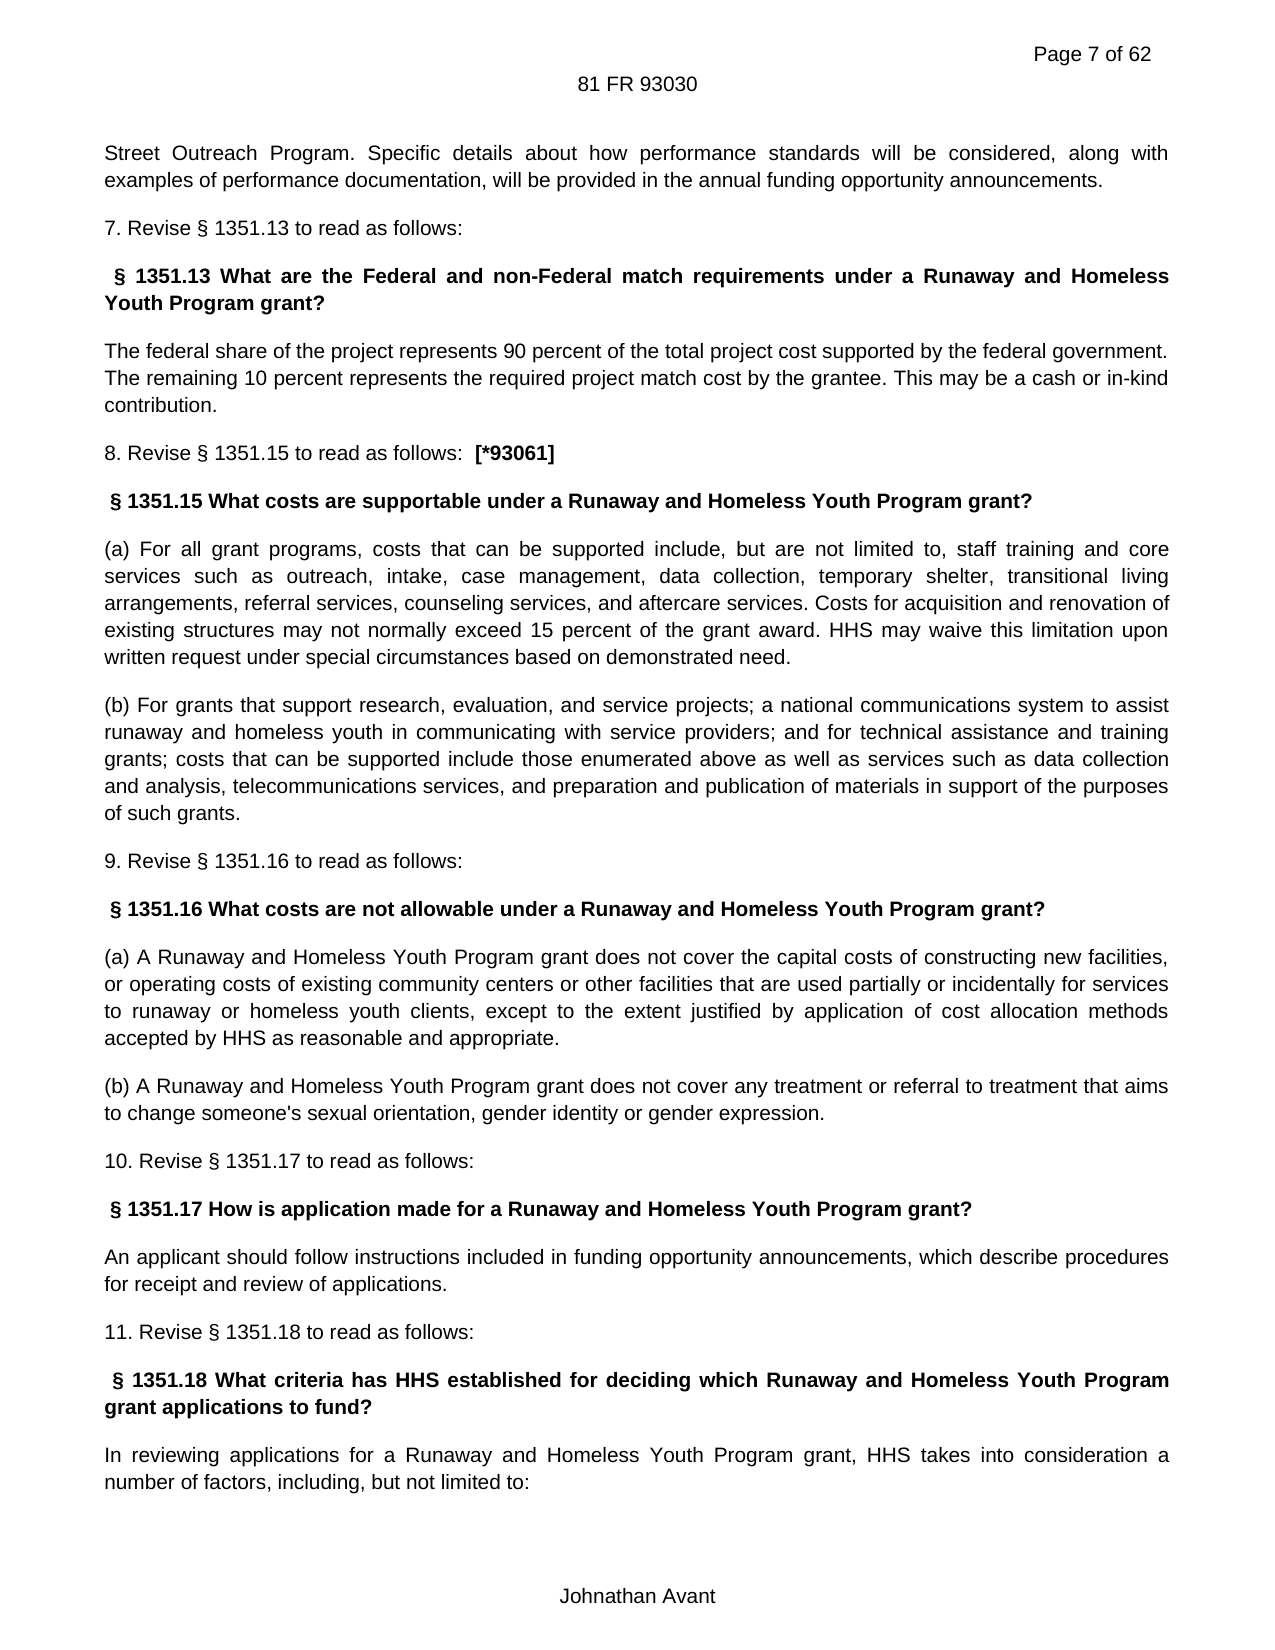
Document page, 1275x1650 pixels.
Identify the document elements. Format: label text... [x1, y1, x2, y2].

text § 1351.17 How is application made for a Runaway and Homeless Youth Program grant? [104, 1194, 1171, 1221]
text 7. Revise § 1351.13 to read as follows: [104, 212, 1171, 239]
text § 1351.15 What costs are supportable under a Runaway and Homeless Youth Program grant? [104, 485, 1171, 512]
text The federal share of the project represents 90 percent of the total project cost supported by the federal government. The remaining 10 percent represents the required project match cost by the grantee. This may be a cash or in-kind contribution. [104, 335, 1171, 417]
text § 1351.18 What criteria has HHS established for deciding which Runaway and Homeless Youth Program grant applications to fund? [104, 1364, 1171, 1419]
text 11. Revise § 1351.18 to read as follows: [104, 1317, 1171, 1344]
text An applicant should follow instructions included in funding opportunity announcements, which describe procedures for receipt and review of applications. [104, 1242, 1171, 1296]
text § 1351.16 What costs are not allowable under a Runaway and Homeless Youth Program grant? [104, 894, 1171, 921]
text 8. Revise § 1351.15 to read as follows: [*93061] [104, 437, 1171, 464]
text (b) For grants that support research, evaluation, and service projects; a national communications system to assist runaway and homeless youth in communicating with service providers; and for technical assistance and training grants; costs that can be supported include those enumerated above as well as services such as data collection and analysis, telecommunications services, and preparation and publication of materials in support of the purposes of such grants. [104, 689, 1171, 825]
text 10. Revise § 1351.17 to read as follows: [104, 1146, 1171, 1173]
text (b) A Runaway and Homeless Youth Program grant does not cover any treatment or referral to treatment that aims to change someone's sexual orientation, gender identity or gender expression. [104, 1071, 1171, 1125]
text § 1351.13 What are the Federal and non-Federal match requirements under a Runaway and Homeless Youth Program grant? [104, 260, 1171, 314]
text (a) A Runaway and Homeless Youth Program grant does not cover the capital costs of constructing new facilities, or operating costs of existing community centers or other facilities that are used partially or incidentally for services to runaway or homeless youth clients, except to the extent justified by application of cost allocation methods accepted by HHS as reasonable and appropriate. [104, 942, 1171, 1050]
text 9. Revise § 1351.16 to read as follows: [104, 846, 1171, 873]
text In reviewing applications for a Runaway and Homeless Youth Program grant, HHS takes into consideration a number of factors, including, but not limited to: [104, 1439, 1171, 1494]
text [104, 137, 1171, 192]
text (a) For all grant programs, costs that can be supported include, but are not limited to, staff training and core services such as outreach, intake, case management, data collection, temporary shelter, transitional living arrangements, referral services, counseling services, and aftercare services. Costs for acquisition and renovation of existing structures may not normally exceed 15 percent of the grant award. HHS may waive this limitation upon written request under special circumstances based on demonstrated need. [104, 533, 1171, 669]
